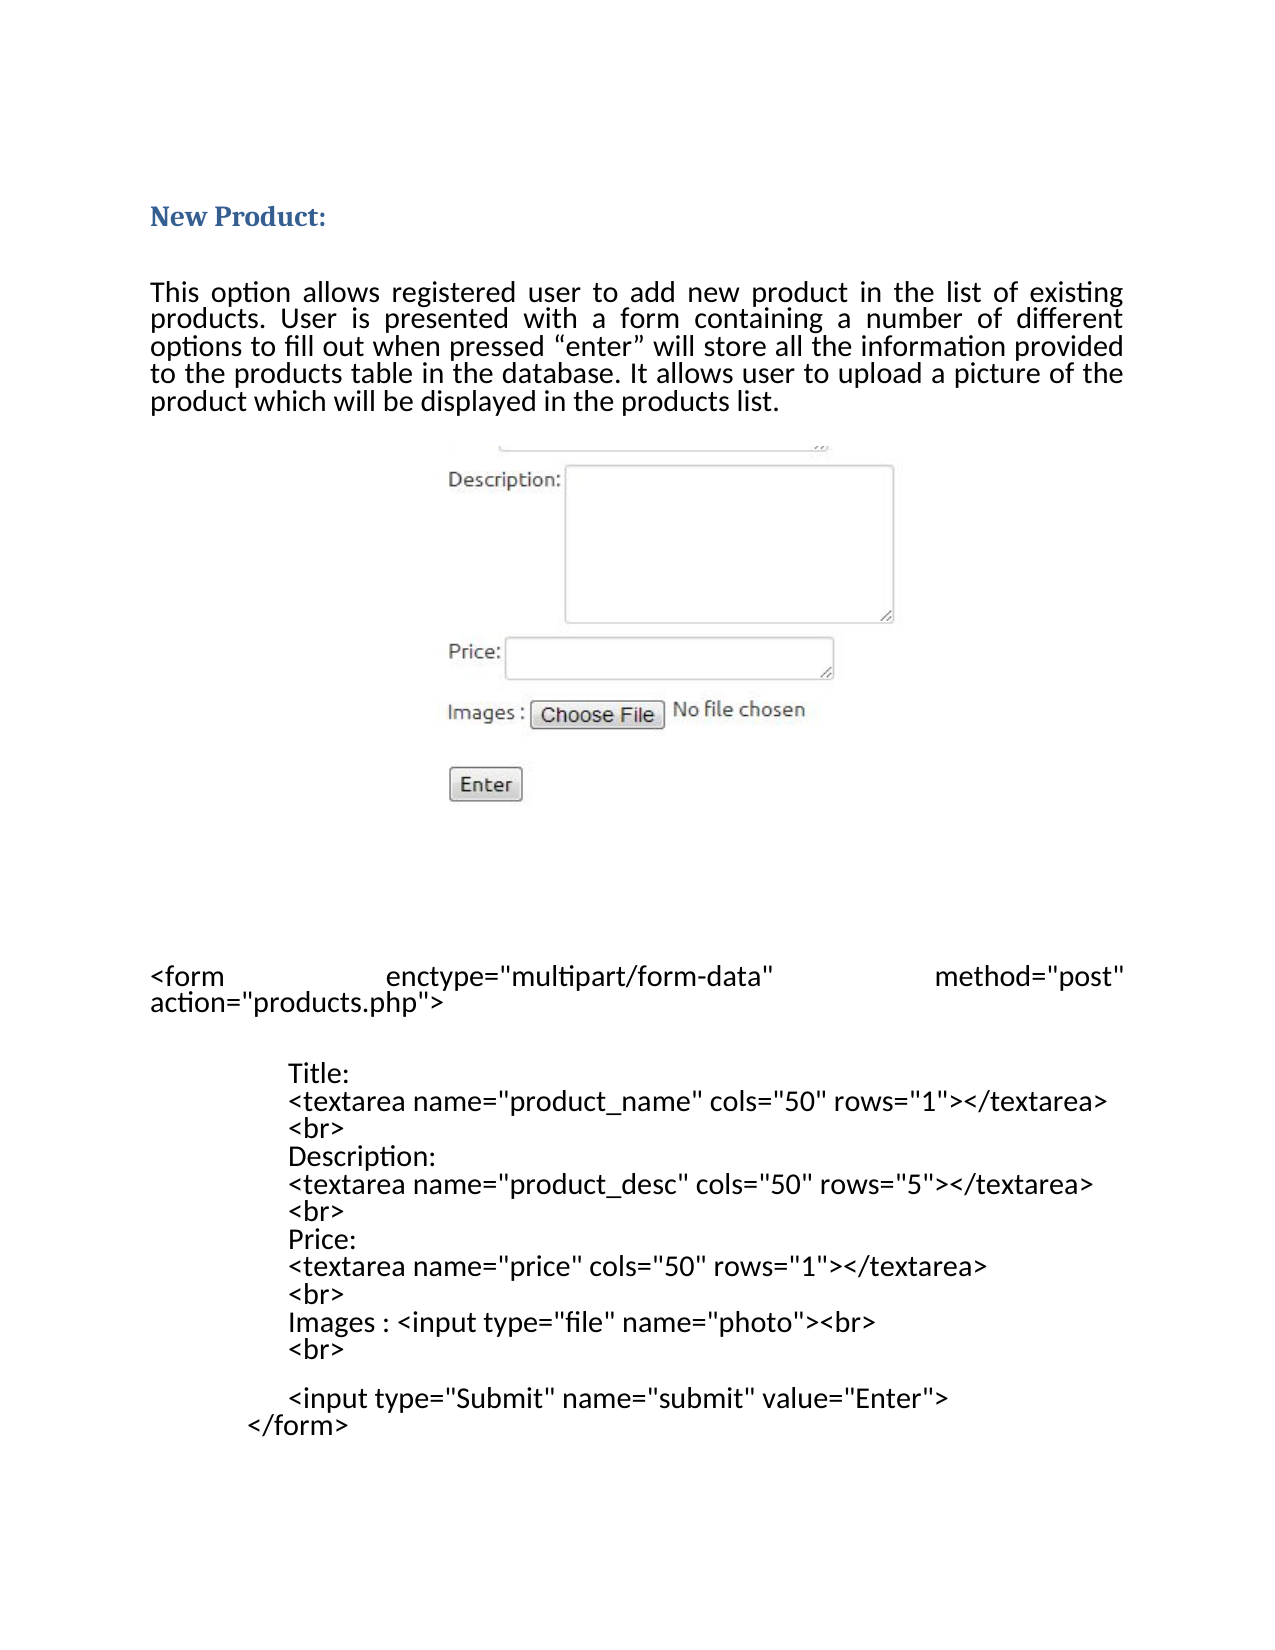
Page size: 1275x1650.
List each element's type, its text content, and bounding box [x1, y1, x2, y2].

text This option allows registered user to add new product in the list of existing products. User is presented with a form containing a number of different options to fill out when pressed “enter” will store all the information provided to the products table in the database. It allows user to upload a picture of the product which will be displayed in the products list. [150, 280, 1125, 419]
text <textarea name="price" cols="50" rows="1"></textarea> [206, 1255, 1125, 1282]
text <textarea name="product_name" cols="50" rows="1"></textarea> [206, 1089, 1125, 1117]
text <br> [206, 1282, 1125, 1310]
text Images : <input type="file" name="photo"><br> [206, 1310, 1125, 1338]
text Description: [206, 1144, 1125, 1172]
text <br> [206, 1199, 1125, 1227]
text <br> [206, 1338, 1125, 1365]
text <input type="Submit" name="submit" value="Enter"> [206, 1386, 1125, 1414]
text Price: [206, 1227, 1125, 1255]
text <textarea name="product_desc" cols="50" rows="5"></textarea> [206, 1172, 1125, 1199]
text <form enctype="multipart/form-data" method="post" action="products.php"> [150, 964, 1125, 1020]
picture [150, 446, 1191, 861]
text <br> [206, 1117, 1125, 1144]
text </form> [206, 1414, 1125, 1441]
subtitle New Product: [150, 200, 1125, 233]
text Title: [206, 1062, 1125, 1089]
